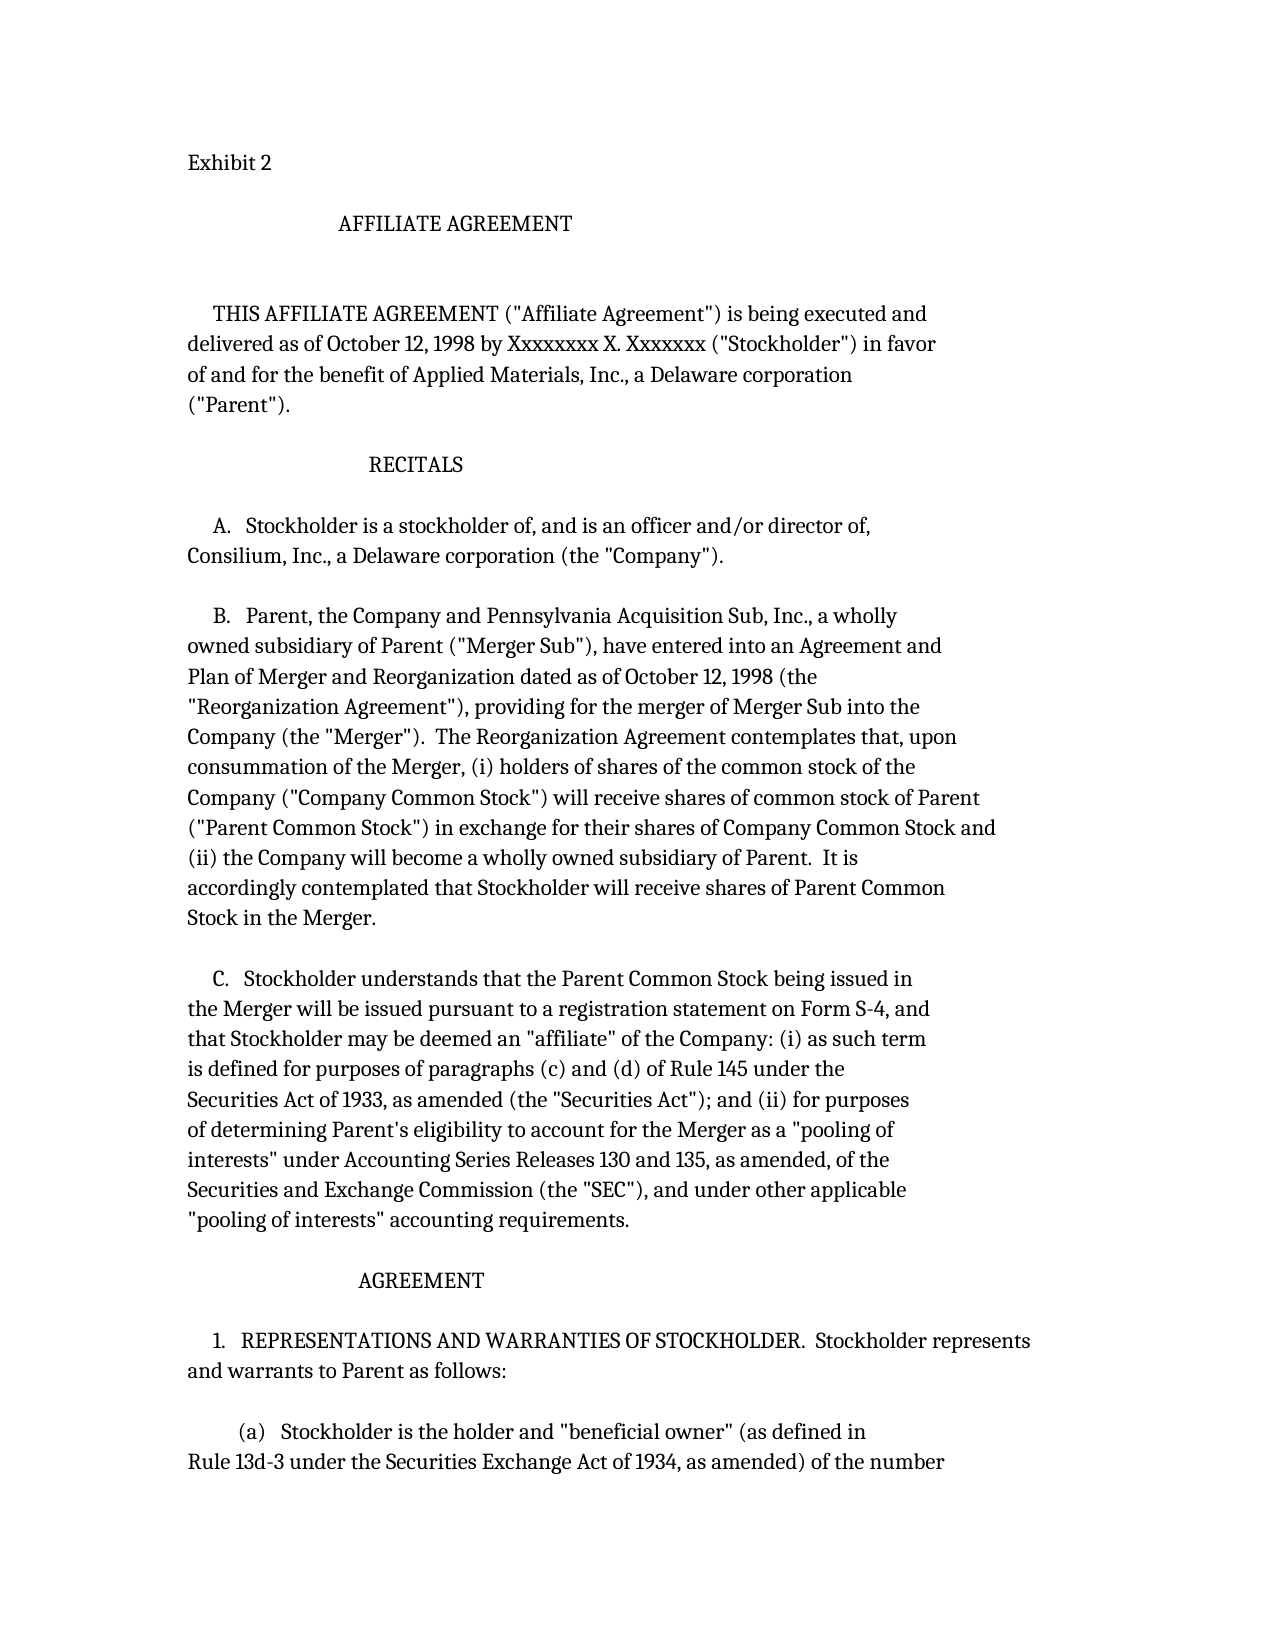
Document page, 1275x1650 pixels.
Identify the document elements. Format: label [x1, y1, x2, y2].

text [187, 150, 1087, 1475]
